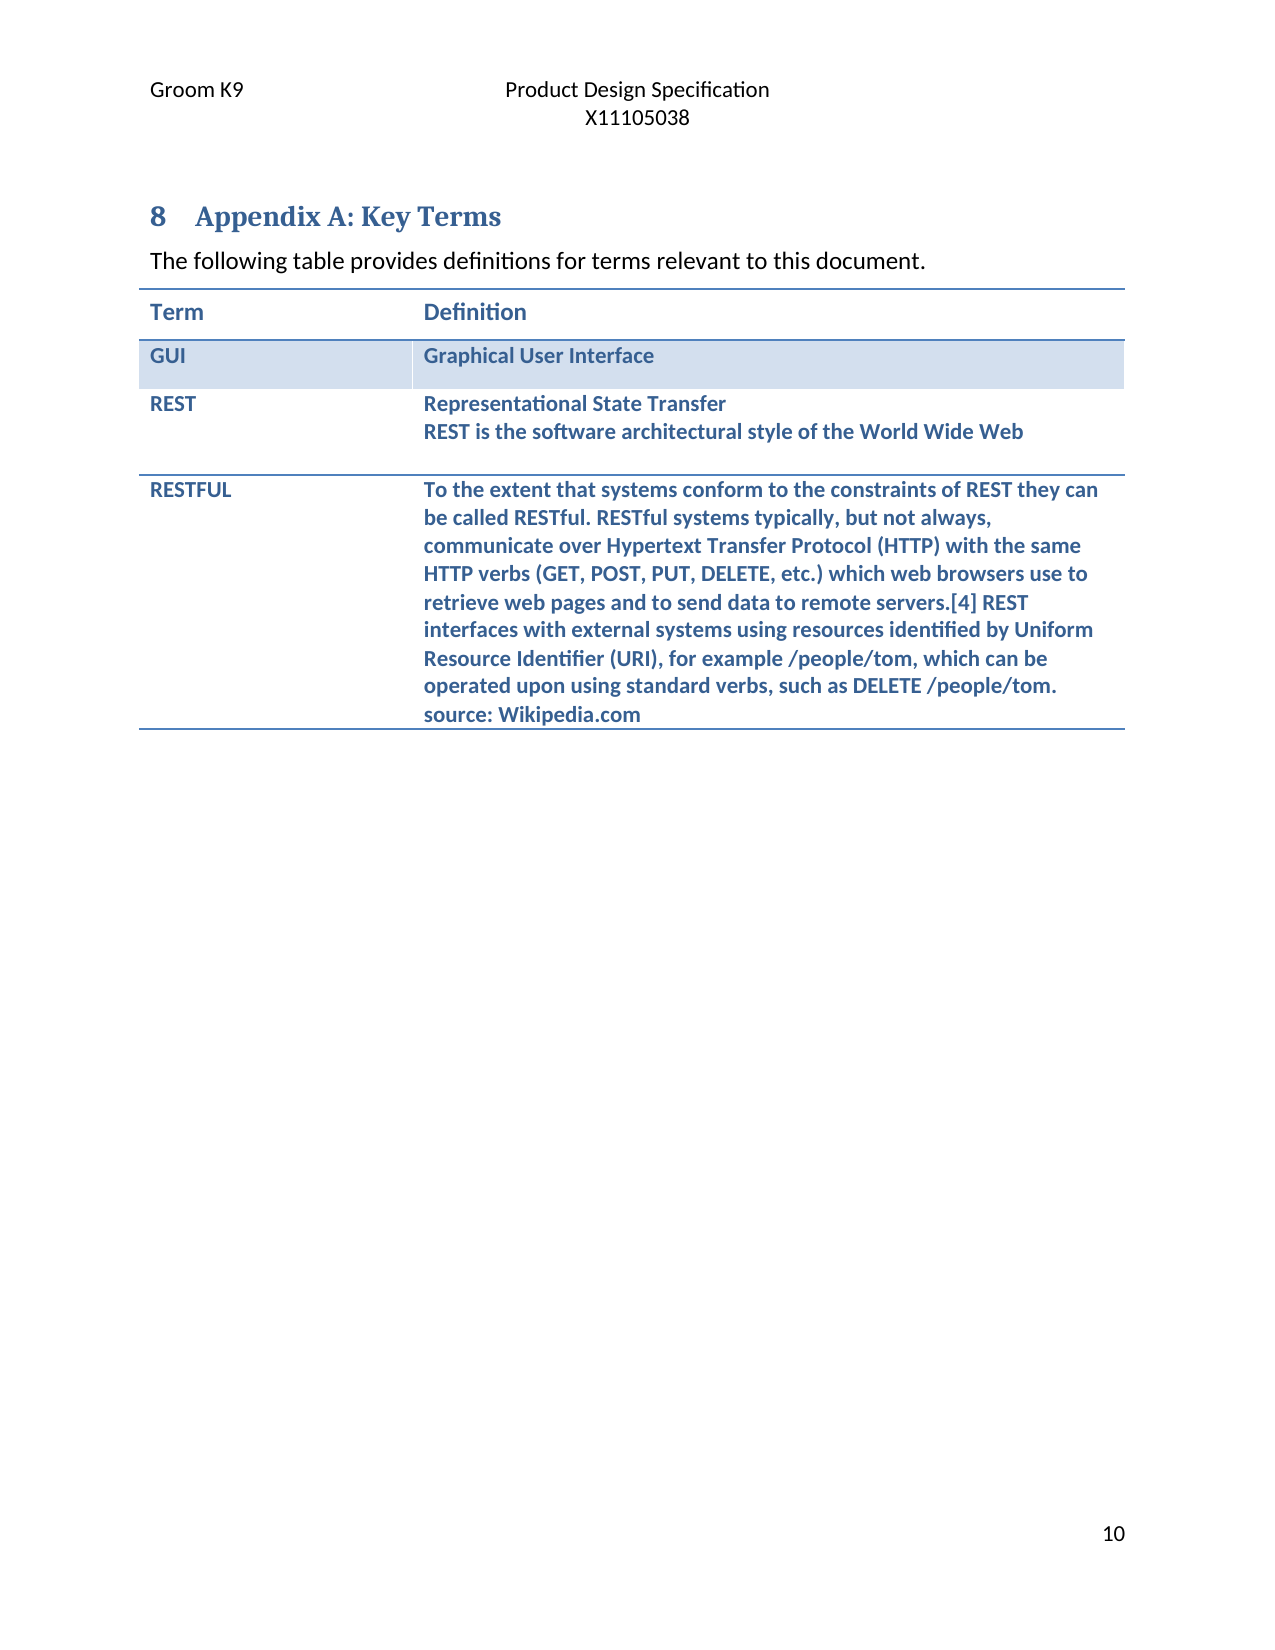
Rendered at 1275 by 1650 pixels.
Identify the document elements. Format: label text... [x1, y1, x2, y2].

table_cell Representational State Transfer REST is the software architectural style of the World Wide Web [413, 389, 1124, 473]
table_cell GUI [139, 341, 412, 389]
table_cell RESTFUL [139, 476, 412, 728]
table_header Term [139, 290, 412, 339]
subtitle Appendix A: Key Terms [150, 200, 1125, 233]
table_header Definition [413, 290, 1124, 339]
table_cell REST [139, 389, 412, 473]
table_cell Graphical User Interface [413, 341, 1124, 389]
text The following table provides definitions for terms relevant to this document. [150, 245, 1125, 275]
table_cell To the extent that systems conform to the constraints of REST they can be called RESTful. RESTful systems typically, but not always, communicate over Hypertext Transfer Protocol (HTTP) with the same HTTP verbs (GET, POST, PUT, DELETE, etc.) which web browsers use to retrieve web pages and to send data to remote servers.[4] REST interfaces with external systems using resources identified by Uniform Resource Identifier (URI), for example /people/tom, which can be operated upon using standard verbs, such as DELETE /people/tom. source: Wikipedia.com [413, 476, 1124, 728]
